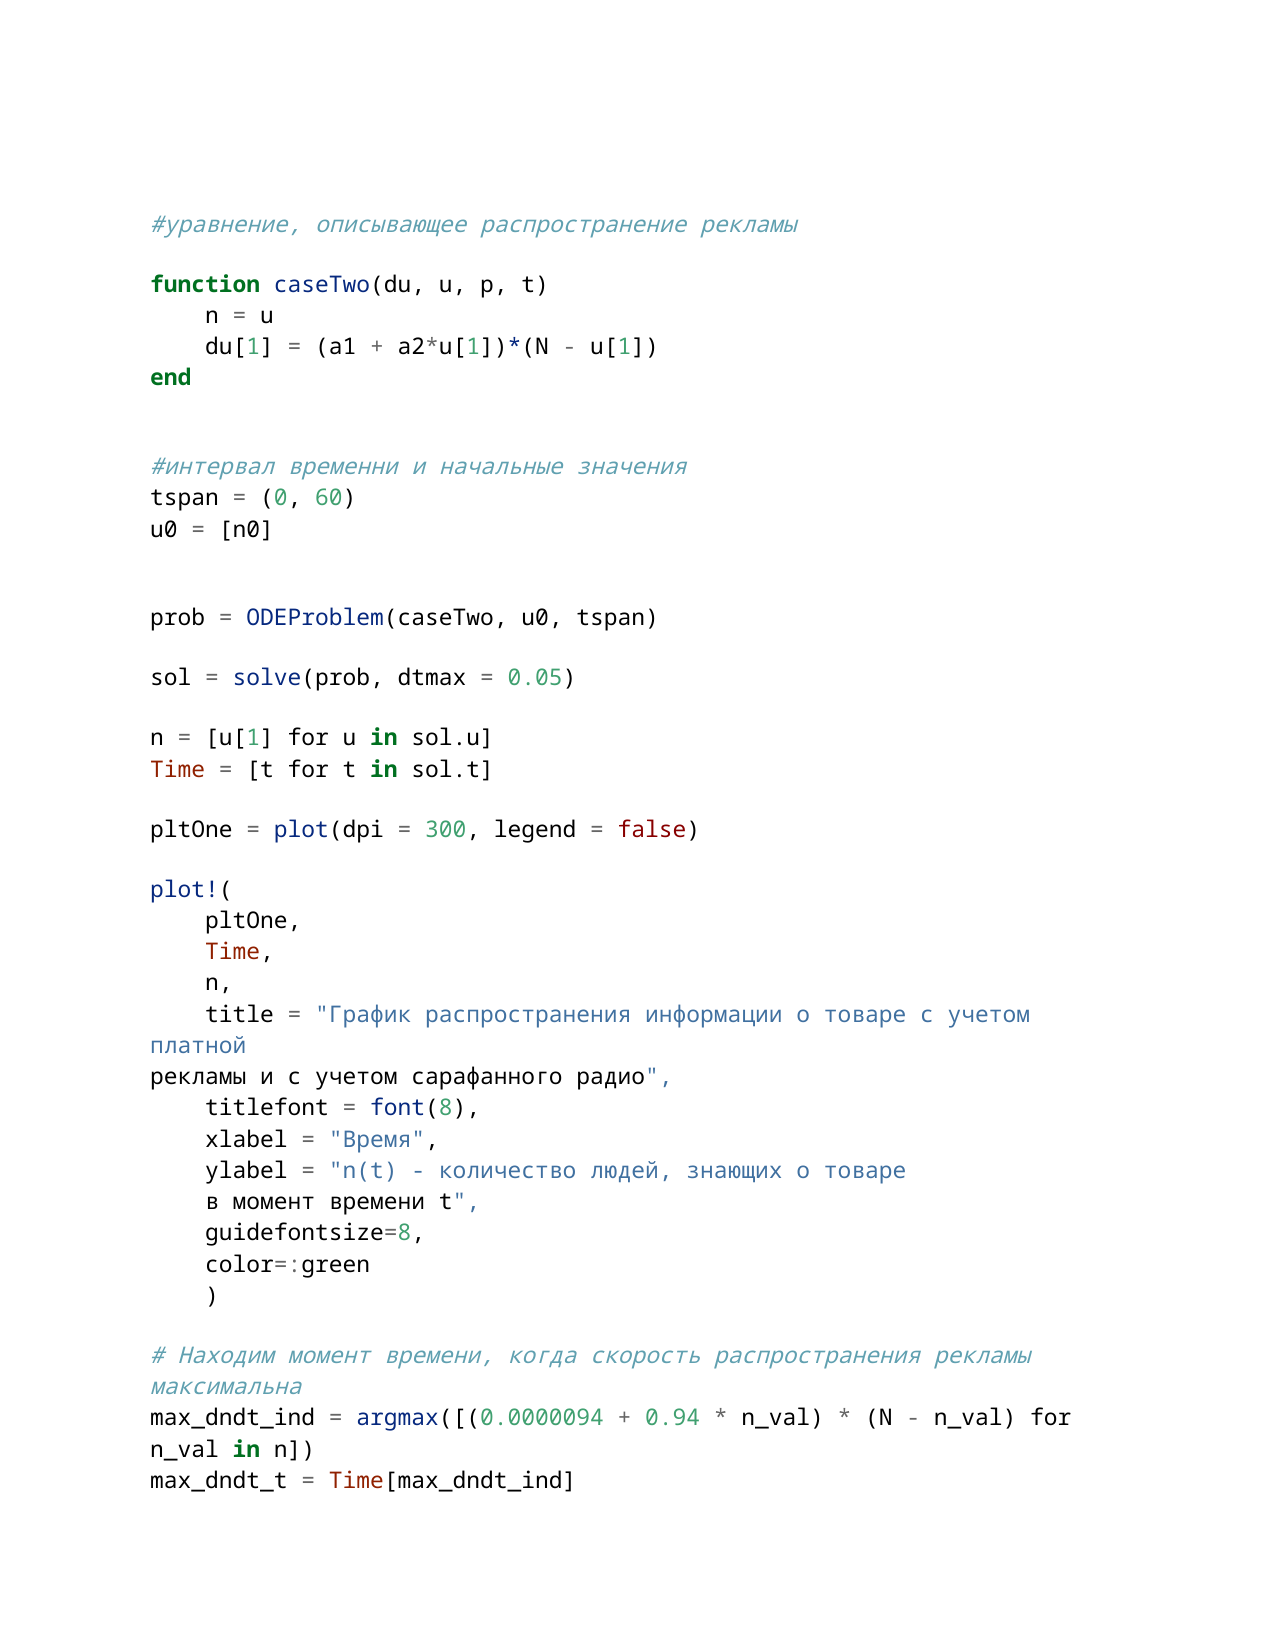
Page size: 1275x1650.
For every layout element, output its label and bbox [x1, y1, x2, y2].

text [150, 150, 1125, 1495]
